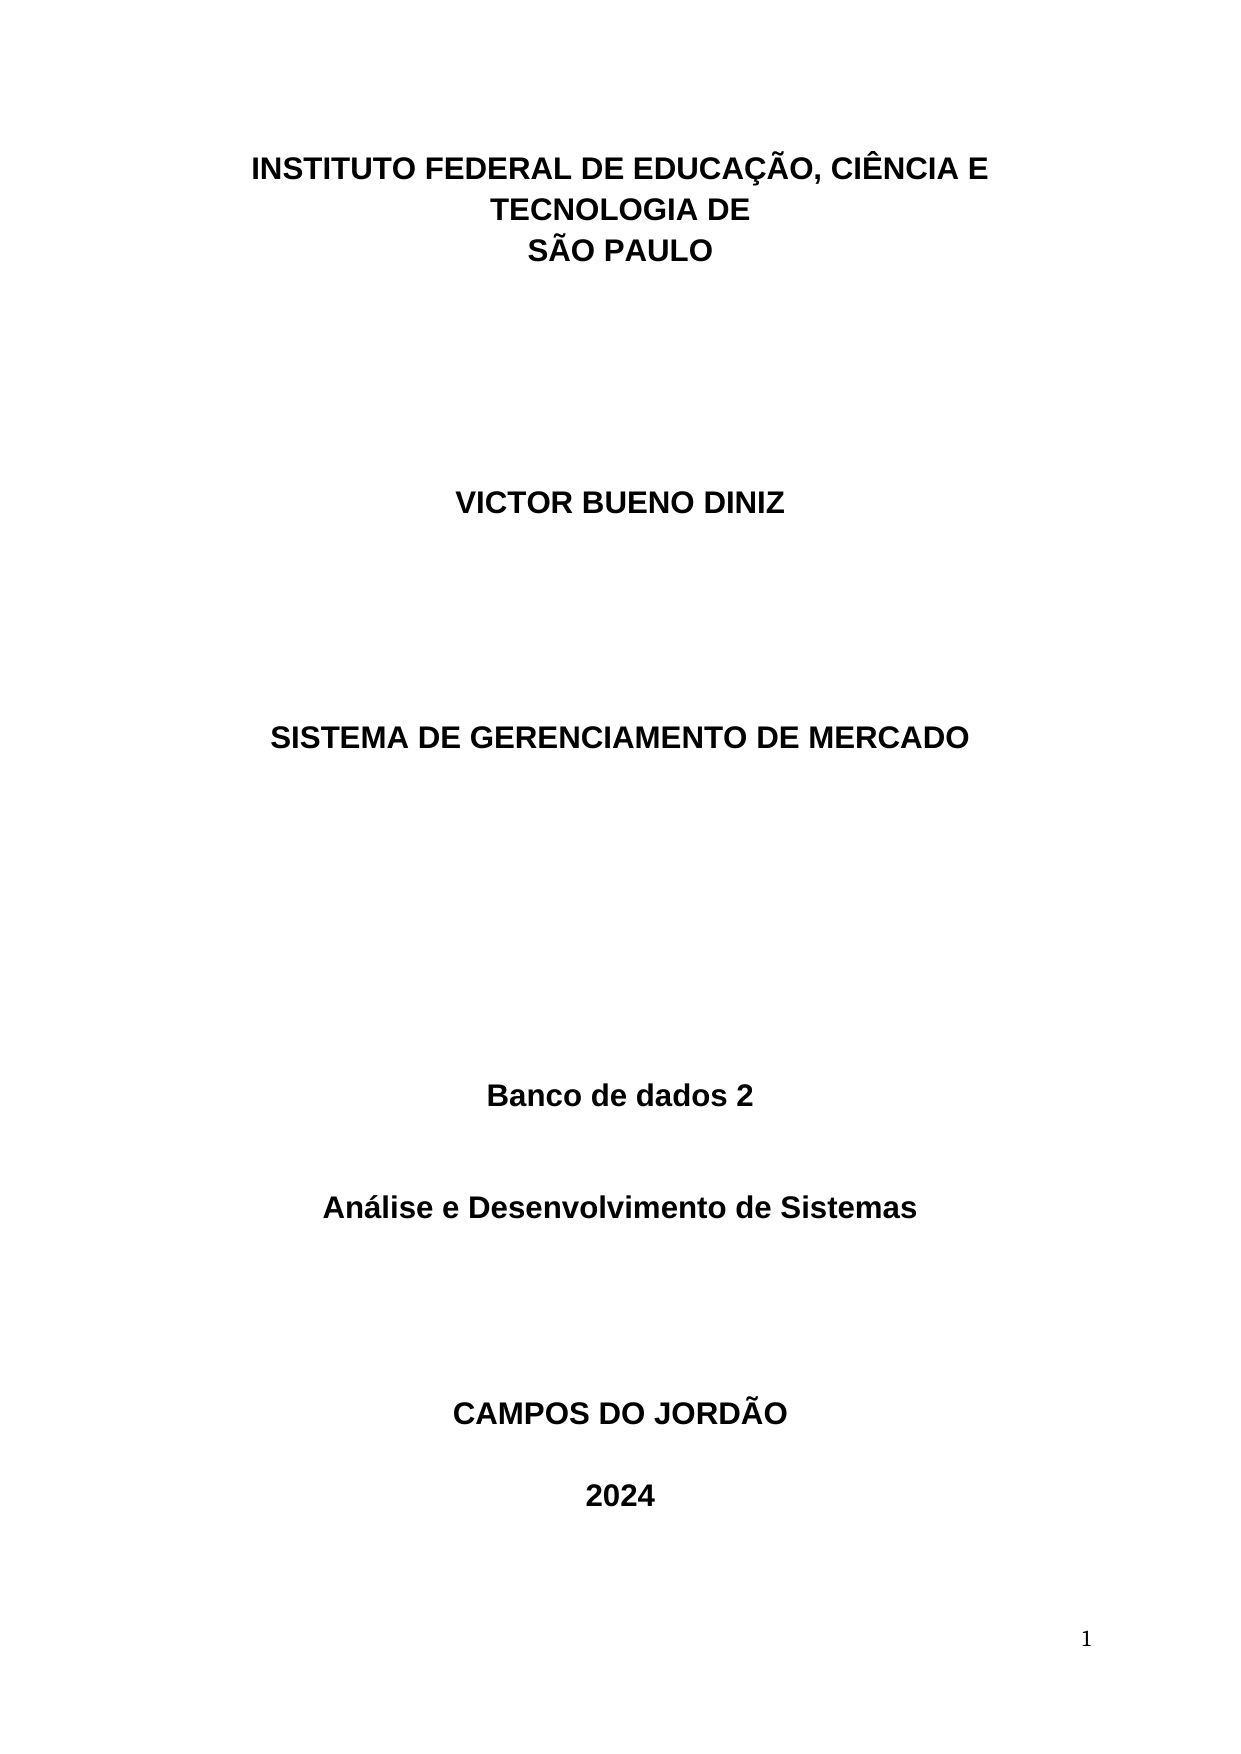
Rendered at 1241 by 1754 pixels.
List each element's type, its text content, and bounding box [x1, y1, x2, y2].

text SÃO PAULO [150, 232, 1090, 299]
text Análise e Desenvolvimento de Sistemas [150, 1147, 1090, 1225]
text CAMPOS DO JORDÃO [150, 1230, 1090, 1431]
text INSTITUTO FEDERAL DE EDUCAÇÃO, CIÊNCIA E TECNOLOGIA DE [150, 150, 1090, 227]
text VICTOR BUENO DINIZ [150, 484, 1090, 550]
text 2024 [150, 1436, 1090, 1513]
text Banco de dados 2 [150, 1036, 1090, 1144]
text SISTEMA DE GERENCIAMENTO DE MERCADO [150, 677, 1090, 785]
